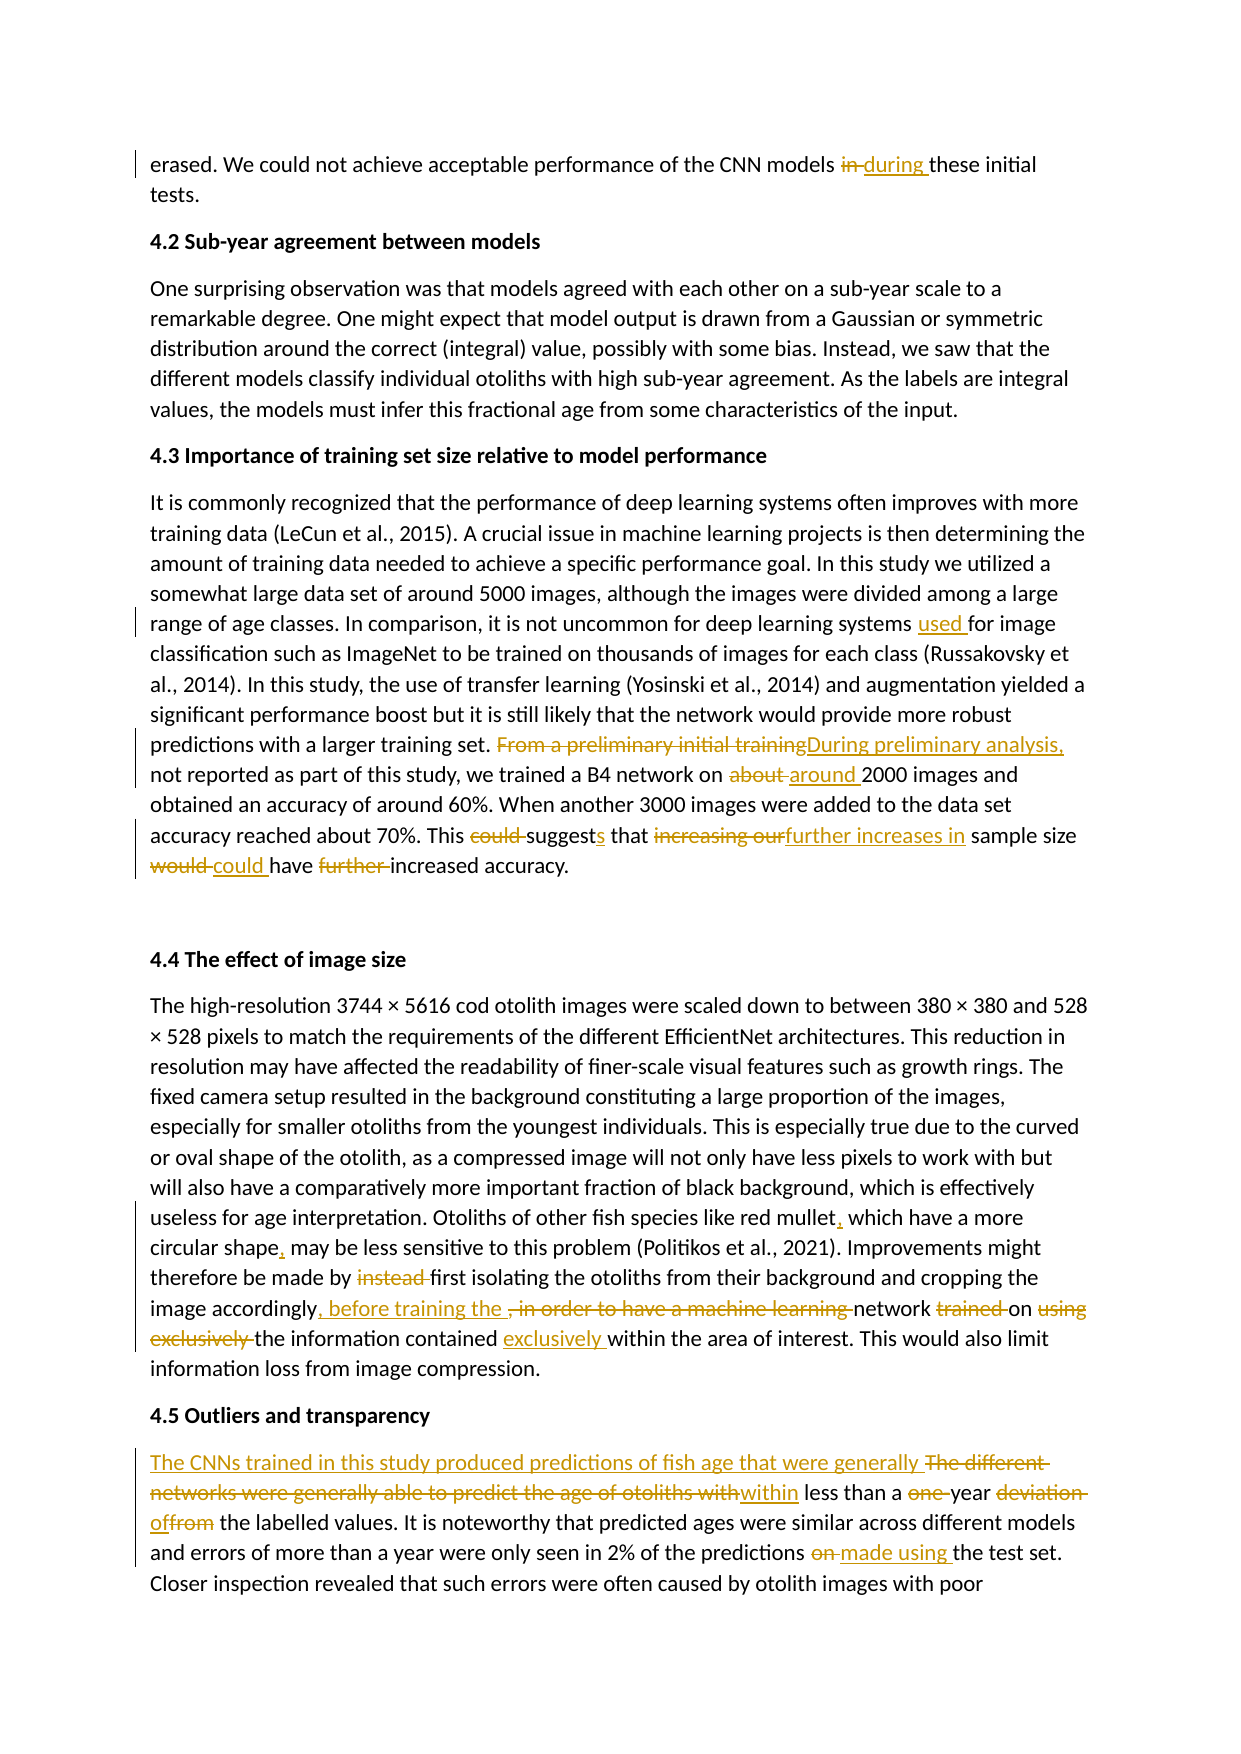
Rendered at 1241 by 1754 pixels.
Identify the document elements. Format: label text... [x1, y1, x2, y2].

text The high-resolution 3744 × 5616 cod otolith images were scaled down to between 380 × 380 and 528 × 528 pixels to match the requirements of the different EfficientNet architectures. This reduction in resolution may have affected the readability of finer-scale visual features such as growth rings. The fixed camera setup resulted in the background constituting a large proportion of the images, especially for smaller otoliths from the youngest individuals. This is especially true due to the curved or oval shape of the otolith, as a compressed image will not only have less pixels to work with but will also have a comparatively more important fraction of black background, which is effectively useless for age interpretation. Otoliths of other fish species like red mullet which have a more circular shape may be less sensitive to this problem (Politikos et al., 2021). Improvements might therefore be made by first isolating the otoliths from their background and cropping the image accordinglynetwork on the information contained within the area of interest. This would also limit information loss from image compression. [150, 992, 1090, 1382]
text 4.5 Outliers and transparency [150, 1401, 1090, 1429]
text It is commonly recognized that the performance of deep learning systems often improves with more training data (LeCun et al., 2015). A crucial issue in machine learning projects is then determining the amount of training data needed to achieve a specific performance goal. In this study we utilized a somewhat large data set of around 5000 images, although the images were divided among a large range of age classes. In comparison, it is not uncommon for deep learning systems for image classification such as ImageNet to be trained on thousands of images for each class (Russakovsky et al., 2014). In this study, the use of transfer learning (Yosinski et al., 2014) and augmentation yielded a significant performance boost but it is still likely that the network would provide more robust predictions with a larger training set. not reported as part of this study, we trained a B4 network on 2000 images and obtained an accuracy of around 60%. When another 3000 images were added to the data set accuracy reached about 70%. This suggest that sample size have increased accuracy. [150, 488, 1090, 879]
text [150, 1448, 1090, 1597]
text One surprising observation was that models agreed with each other on a sub-year scale to a remarkable degree. One might expect that model output is drawn from a Gaussian or symmetric distribution around the correct (integral) value, possibly with some bias. Instead, we saw that the different models classify individual otoliths with high sub-year agreement. As the labels are integral values, the models must infer this fractional age from some characteristics of the input. [150, 274, 1090, 423]
text 4.2 Sub-year agreement between models [150, 227, 1090, 255]
text 4.3 Importance of training set size relative to model performance [150, 442, 1090, 470]
text 4.4 The effect of image size [150, 945, 1090, 973]
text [150, 150, 1090, 208]
